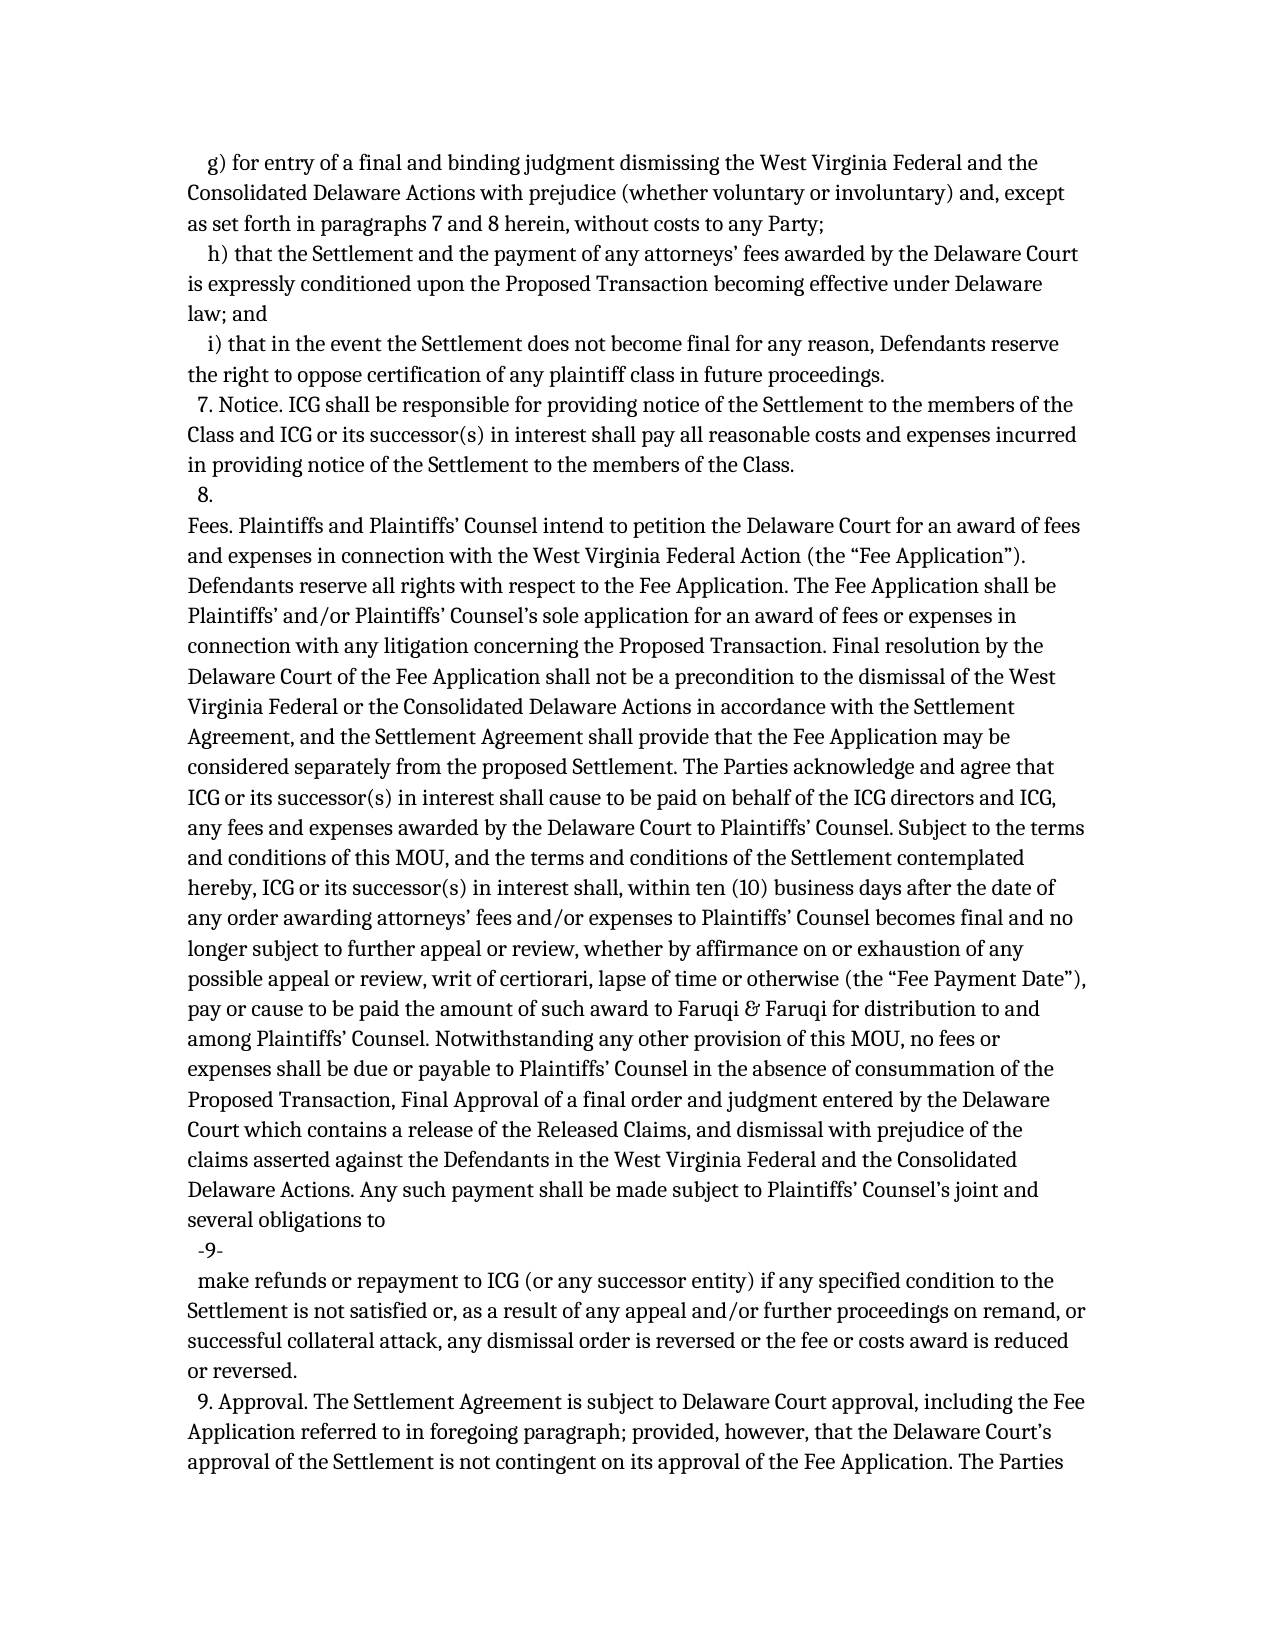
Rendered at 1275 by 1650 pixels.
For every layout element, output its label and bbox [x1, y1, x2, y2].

text [187, 150, 1087, 1475]
